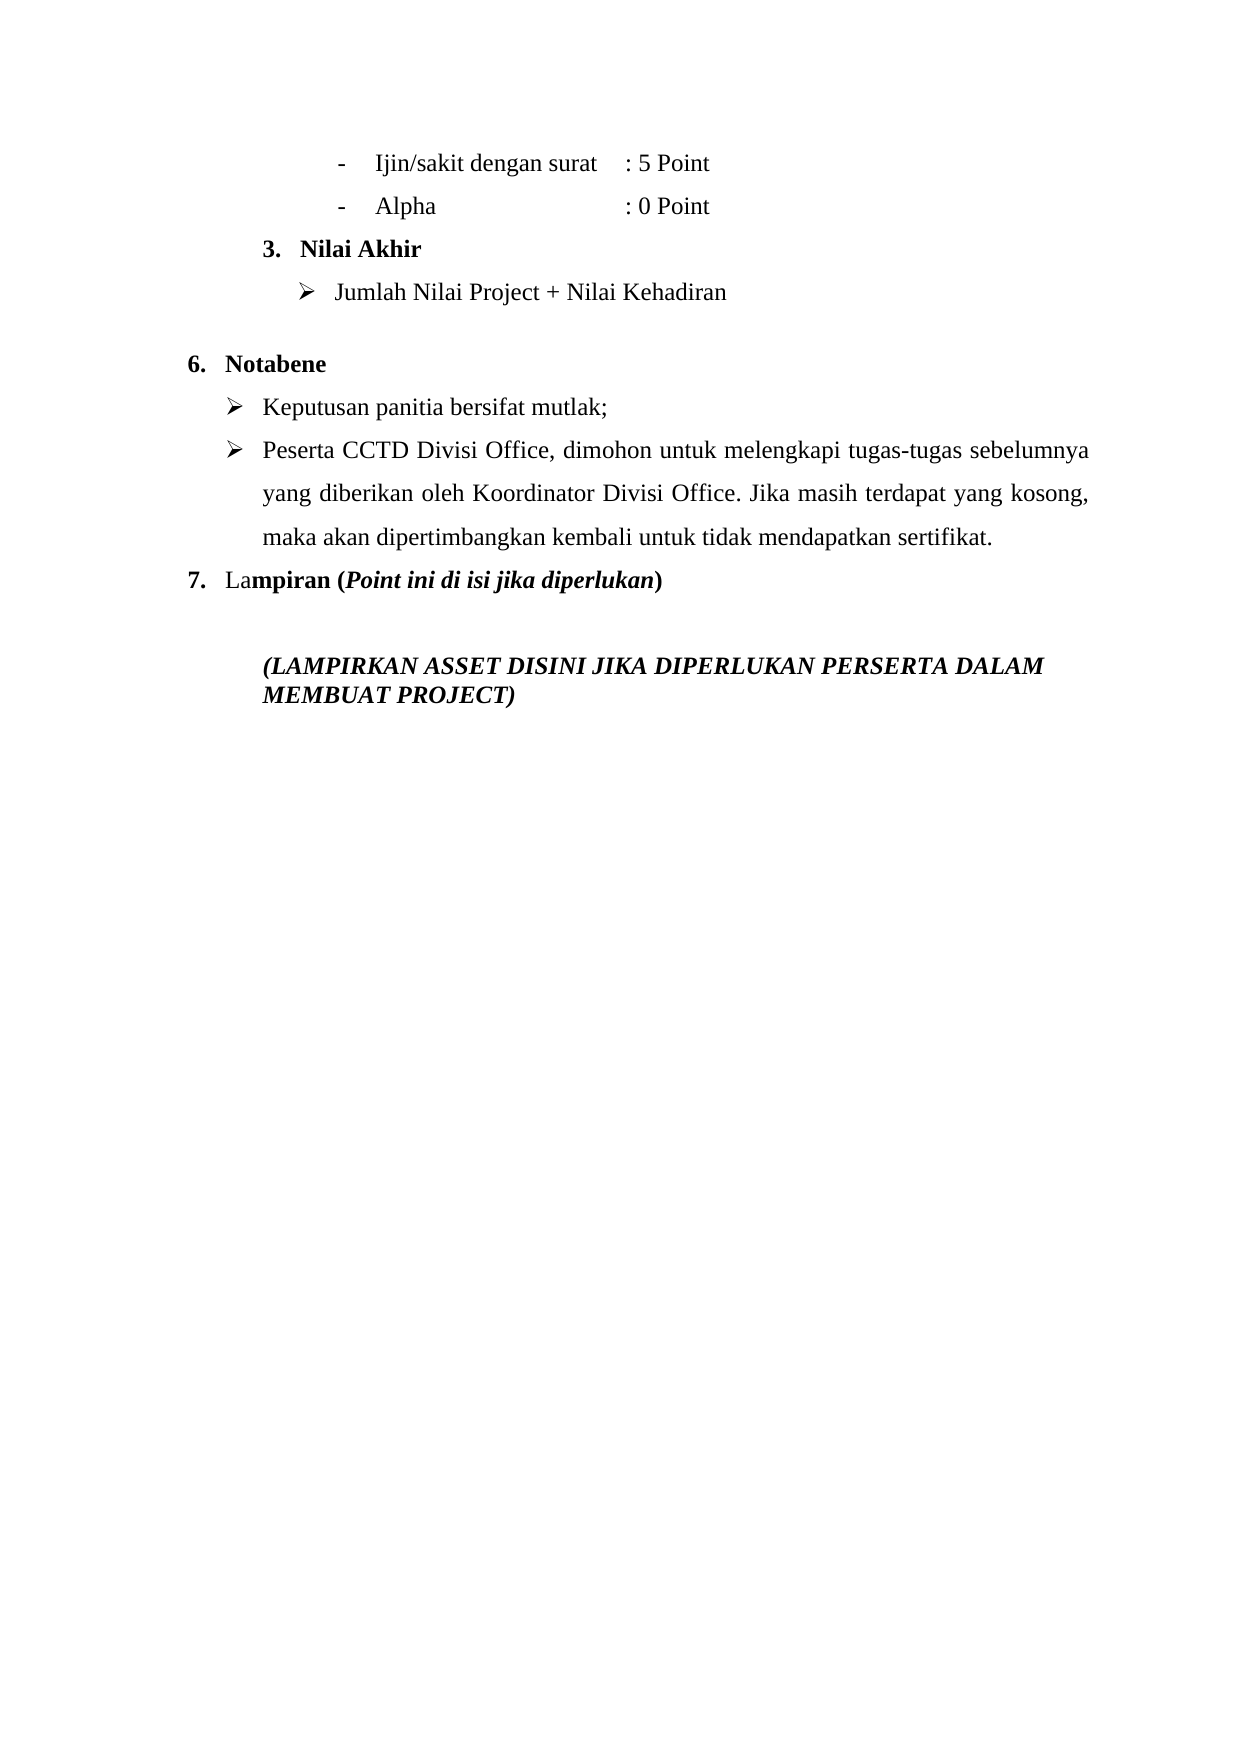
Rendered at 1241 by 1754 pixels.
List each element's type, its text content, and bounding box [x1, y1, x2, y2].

subtitle (LAMPIRKAN ASSET DISINI JIKA DIPERLUKAN PERSERTA DALAM MEMBUAT PROJECT) [262, 651, 1117, 708]
subtitle Jumlah Nilai Project + Nilai Kehadiran [297, 277, 1117, 306]
list Lampiran (Point ini di isi jika diperlukan) [187, 565, 1117, 593]
subtitle Ijin/sakit dengan surat : 5 Point [337, 148, 1117, 177]
list Keputusan panitia bersifat mutlak; [225, 392, 1117, 421]
list Peserta CCTD Divisi Office, dimohon untuk melengkapi tugas-tugas sebelumnya yang diberikan oleh Koordinator Divisi Office. Jika masih terdapat yang kosong, maka akan dipertimbangkan kembali untuk tidak mendapatkan sertifikat. [225, 435, 1090, 550]
subtitle Nilai Akhir [262, 234, 1117, 263]
subtitle Alpha : 0 Point [337, 191, 1117, 220]
subtitle Notabene [187, 349, 1117, 378]
